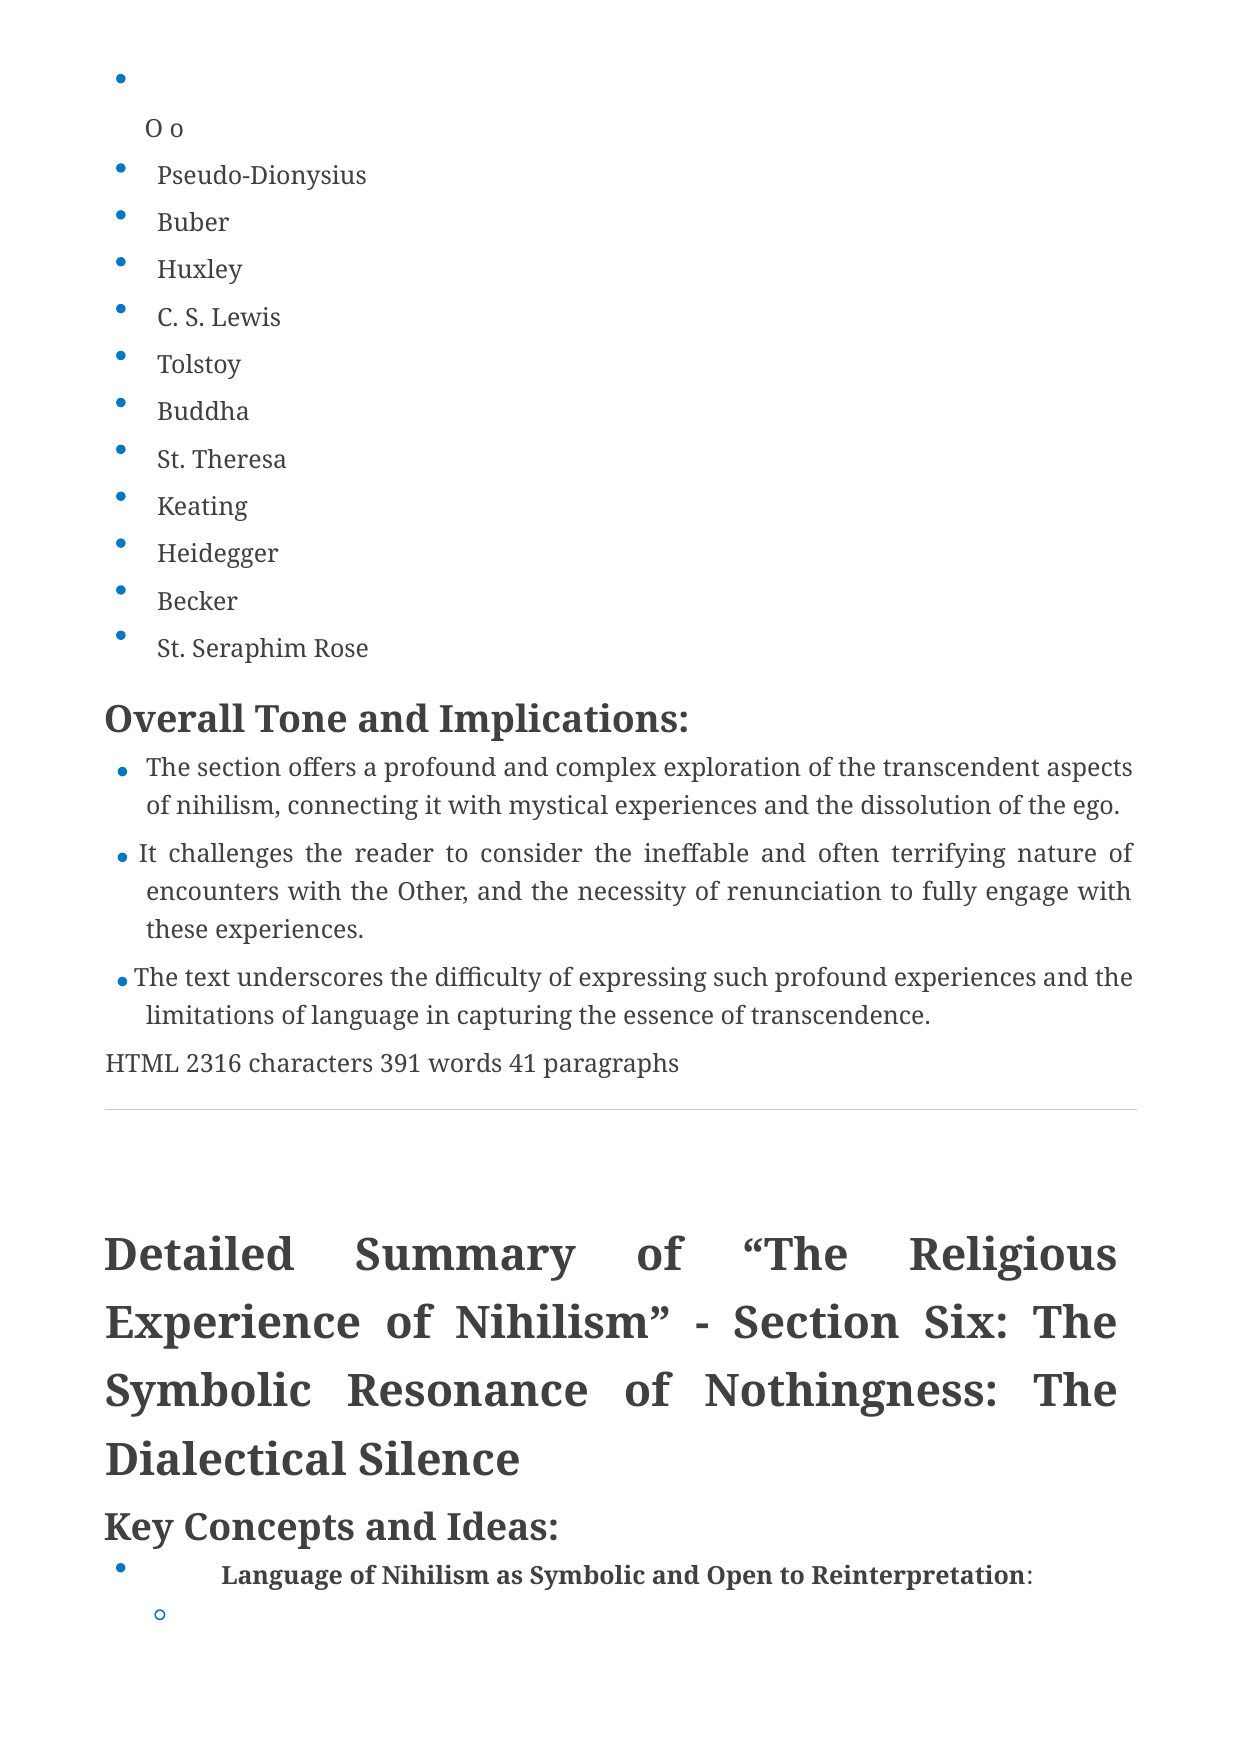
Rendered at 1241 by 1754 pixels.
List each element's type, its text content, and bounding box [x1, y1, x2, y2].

text Overall Tone and Implications: [104, 692, 1129, 743]
text The text underscores the difficulty of expressing such profound experiences and the limitations of language in capturing the essence of transcendence. [118, 959, 1134, 1032]
text Buber [118, 205, 1134, 239]
text Heidegger [118, 536, 1134, 570]
text Tolstoy [118, 347, 1134, 381]
text C. S. Lewis [118, 299, 1134, 333]
text It challenges the reader to consider the ineffable and often terrifying nature of encounters with the Other, and the necessity of renunciation to fully engage with these experiences. [118, 835, 1134, 946]
text O o [144, 110, 1134, 144]
text St. Seraphim Rose [118, 631, 1134, 664]
text The section offers a profound and complex exploration of the transcendent aspects of nihilism, connecting it with mystical experiences and the dissolution of the ego. [118, 749, 1134, 822]
text Pseudo-Dionysius [118, 158, 1134, 192]
text Buddha [118, 394, 1134, 428]
subtitle Detailed Summary of “The Religious Experience of Nihilism” - Section Six: The Symbolic Resonance of Nothingness: The Dialectical Silence [104, 1222, 1119, 1488]
text HTML 2316 characters 391 words 41 paragraphs [105, 1045, 1134, 1079]
text St. Theresa [118, 441, 1134, 475]
text Huxley [118, 252, 1134, 286]
text Key Concepts and Ideas: [104, 1500, 1129, 1551]
text Language of Nihilism as Symbolic and Open to Reinterpretation: [143, 1557, 1135, 1591]
text Becker [118, 583, 1134, 617]
text Keating [118, 489, 1134, 523]
